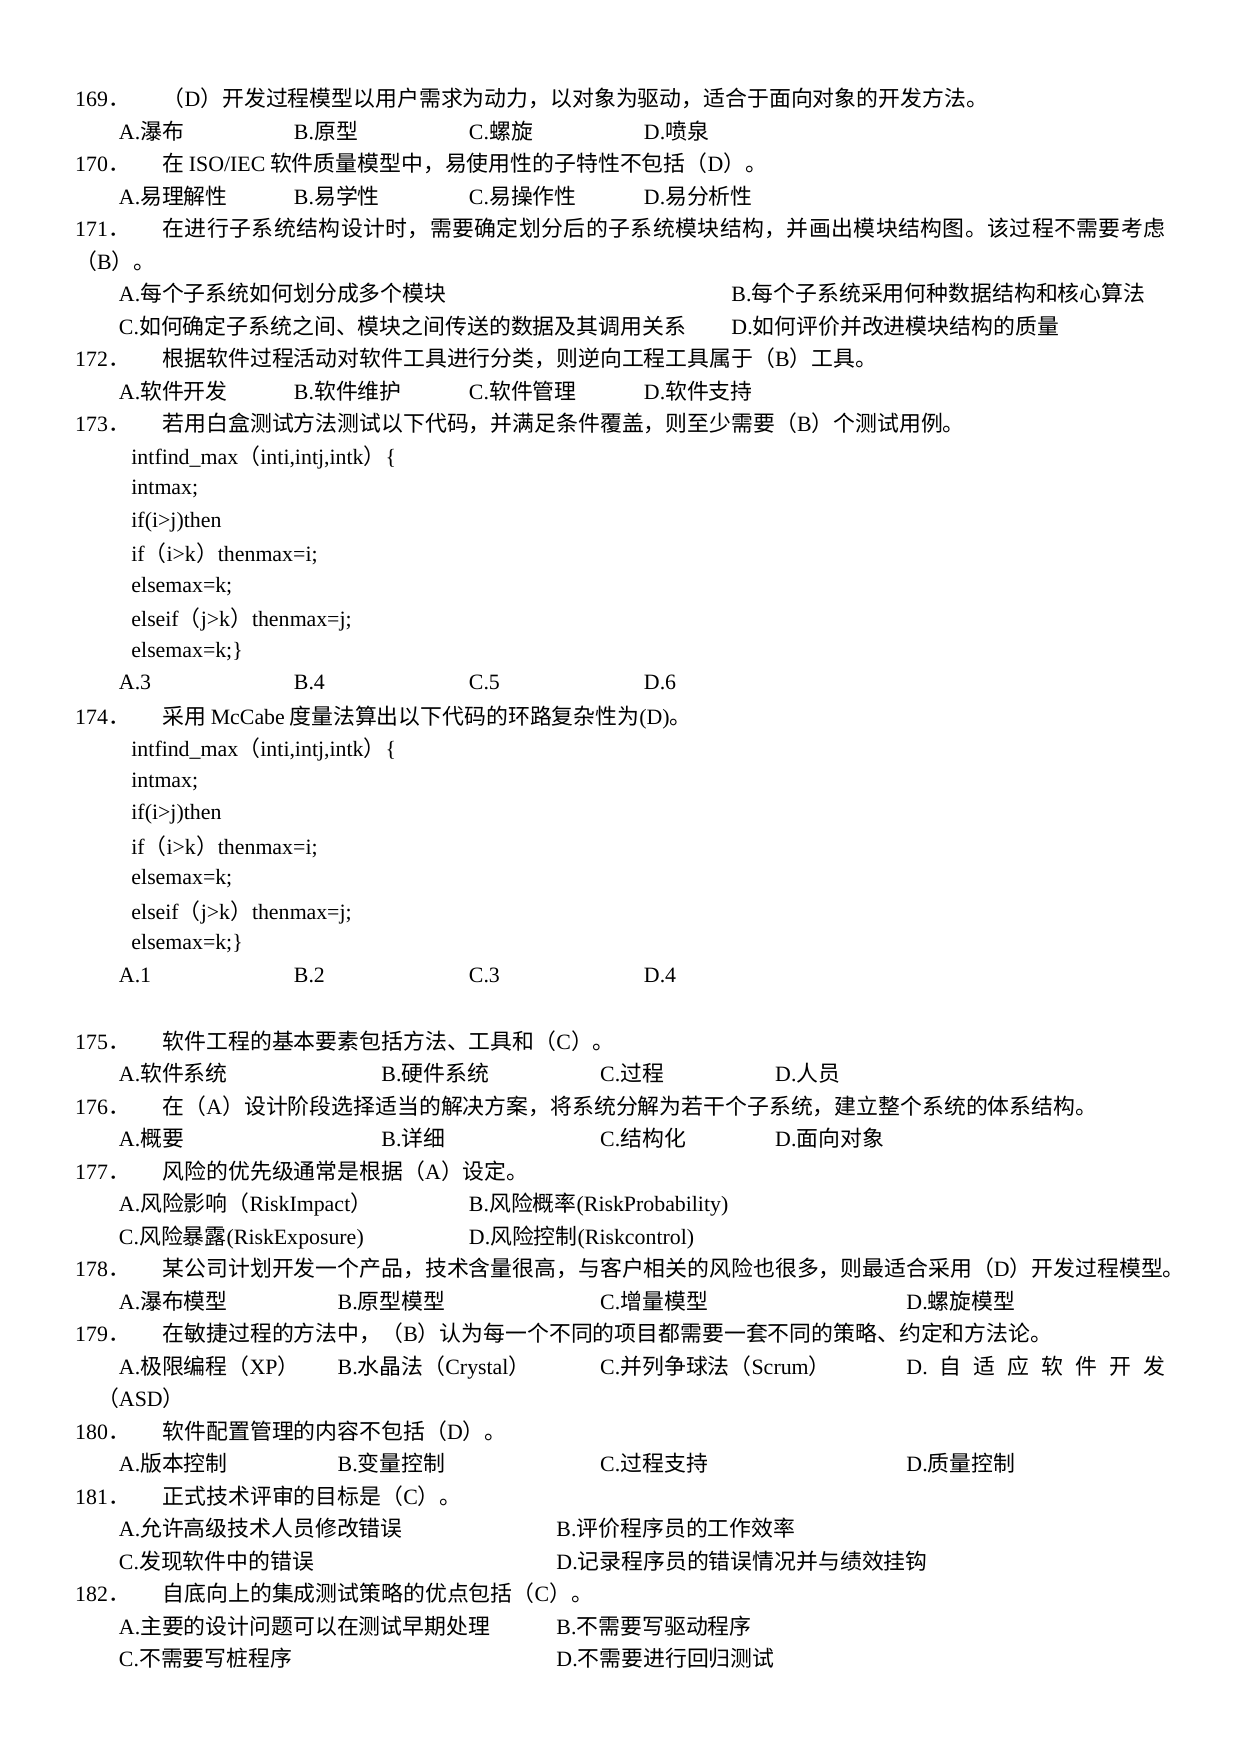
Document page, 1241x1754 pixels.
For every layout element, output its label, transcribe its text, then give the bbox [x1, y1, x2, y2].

text A.易理解性 B.易学性 C.易操作性 D.易分析性 [75, 178, 1165, 211]
list 若用白盒测试方法测试以下代码，并满足条件覆盖，则至少需要（B）个测试用例。 [75, 406, 1165, 438]
list 在进行子系统结构设计时，需要确定划分后的子系统模块结构，并画出模块结构图。该过程不需要考虑（B）。 [75, 211, 1165, 276]
list elsemax=k;} [131, 633, 1165, 666]
list A.版本控制 B.变量控制 C.过程支持 D.质量控制 [97, 1446, 1165, 1478]
list 正式技术评审的目标是（C）。 [75, 1478, 1165, 1511]
text A.每个子系统如何划分成多个模块 B.每个子系统采用何种数据结构和核心算法 [75, 276, 1165, 308]
text A.风险影响（RiskImpact） B.风险概率(RiskProbability) [75, 1186, 1165, 1218]
list 在ISO/IEC软件质量模型中，易使用性的子特性不包括（D）。 [75, 146, 1165, 178]
list 软件工程的基本要素包括方法、工具和（C）。 [75, 1023, 1165, 1056]
list 在（A）设计阶段选择适当的解决方案，将系统分解为若干个子系统，建立整个系统的体系结构。 [75, 1088, 1165, 1121]
list A.瀑布模型 B.原型模型 C.增量模型 D.螺旋模型 [97, 1283, 1165, 1316]
text A.1 B.2 C.3 D.4 [75, 958, 1165, 991]
text A.允许高级技术人员修改错误 B.评价程序员的工作效率 [75, 1511, 1165, 1543]
text A.概要 B.详细 C.结构化 D.面向对象 [75, 1121, 1165, 1153]
list elsemax=k;} [131, 926, 1165, 958]
list 风险的优先级通常是根据（A）设定。 [75, 1153, 1165, 1186]
list if（i>k）thenmax=i; [131, 536, 1165, 568]
list 根据软件过程活动对软件工具进行分类，则逆向工程工具属于（B）工具。 [75, 341, 1165, 373]
list elsemax=k; [131, 568, 1165, 601]
list 某公司计划开发一个产品，技术含量很高，与客户相关的风险也很多，则最适合采用（D）开发过程模型。 [75, 1251, 1165, 1283]
list A.极限编程（XP） B.水晶法（Crystal） C.并列争球法（Scrum） D.自适应软件开发（ASD） [97, 1348, 1165, 1413]
list if(i>j)then [131, 503, 1165, 536]
list 自底向上的集成测试策略的优点包括（C）。 [75, 1576, 1165, 1608]
text A.软件系统 B.硬件系统 C.过程 D.人员 [75, 1056, 1165, 1088]
list if（i>k）thenmax=i; [131, 828, 1165, 861]
list 软件配置管理的内容不包括（D）。 [75, 1413, 1165, 1446]
text A.瀑布 B.原型 C.螺旋 D.喷泉 [75, 113, 1165, 146]
list if(i>j)then [131, 796, 1165, 828]
text C.发现软件中的错误 D.记录程序员的错误情况并与绩效挂钩 [75, 1543, 1165, 1576]
list （D）开发过程模型以用户需求为动力，以对象为驱动，适合于面向对象的开发方法。 [75, 81, 1165, 113]
list elseif（j>k）thenmax=j; [131, 893, 1165, 926]
text A.软件开发 B.软件维护 C.软件管理 D.软件支持 [75, 373, 1165, 406]
list intfind_max（inti,intj,intk）{ [131, 438, 1165, 471]
list intmax; [131, 471, 1165, 503]
text A.主要的设计问题可以在测试早期处理 B.不需要写驱动程序 [75, 1608, 1165, 1641]
list intmax; [131, 763, 1165, 796]
list elsemax=k; [131, 861, 1165, 893]
list 采用McCabe度量法算出以下代码的环路复杂性为(D)。 [75, 698, 1165, 731]
text C.风险暴露(RiskExposure) D.风险控制(Riskcontrol) [75, 1218, 1165, 1251]
list intfind_max（inti,intj,intk）{ [131, 731, 1165, 763]
list elseif（j>k）thenmax=j; [131, 601, 1165, 633]
text C.如何确定子系统之间、模块之间传送的数据及其调用关系 D.如何评价并改进模块结构的质量 [75, 308, 1165, 341]
list 在敏捷过程的方法中，（B）认为每一个不同的项目都需要一套不同的策略、约定和方法论。 [75, 1316, 1165, 1348]
text A.3 B.4 C.5 D.6 [75, 666, 1165, 698]
text C.不需要写桩程序 D.不需要进行回归测试 [75, 1641, 1165, 1673]
